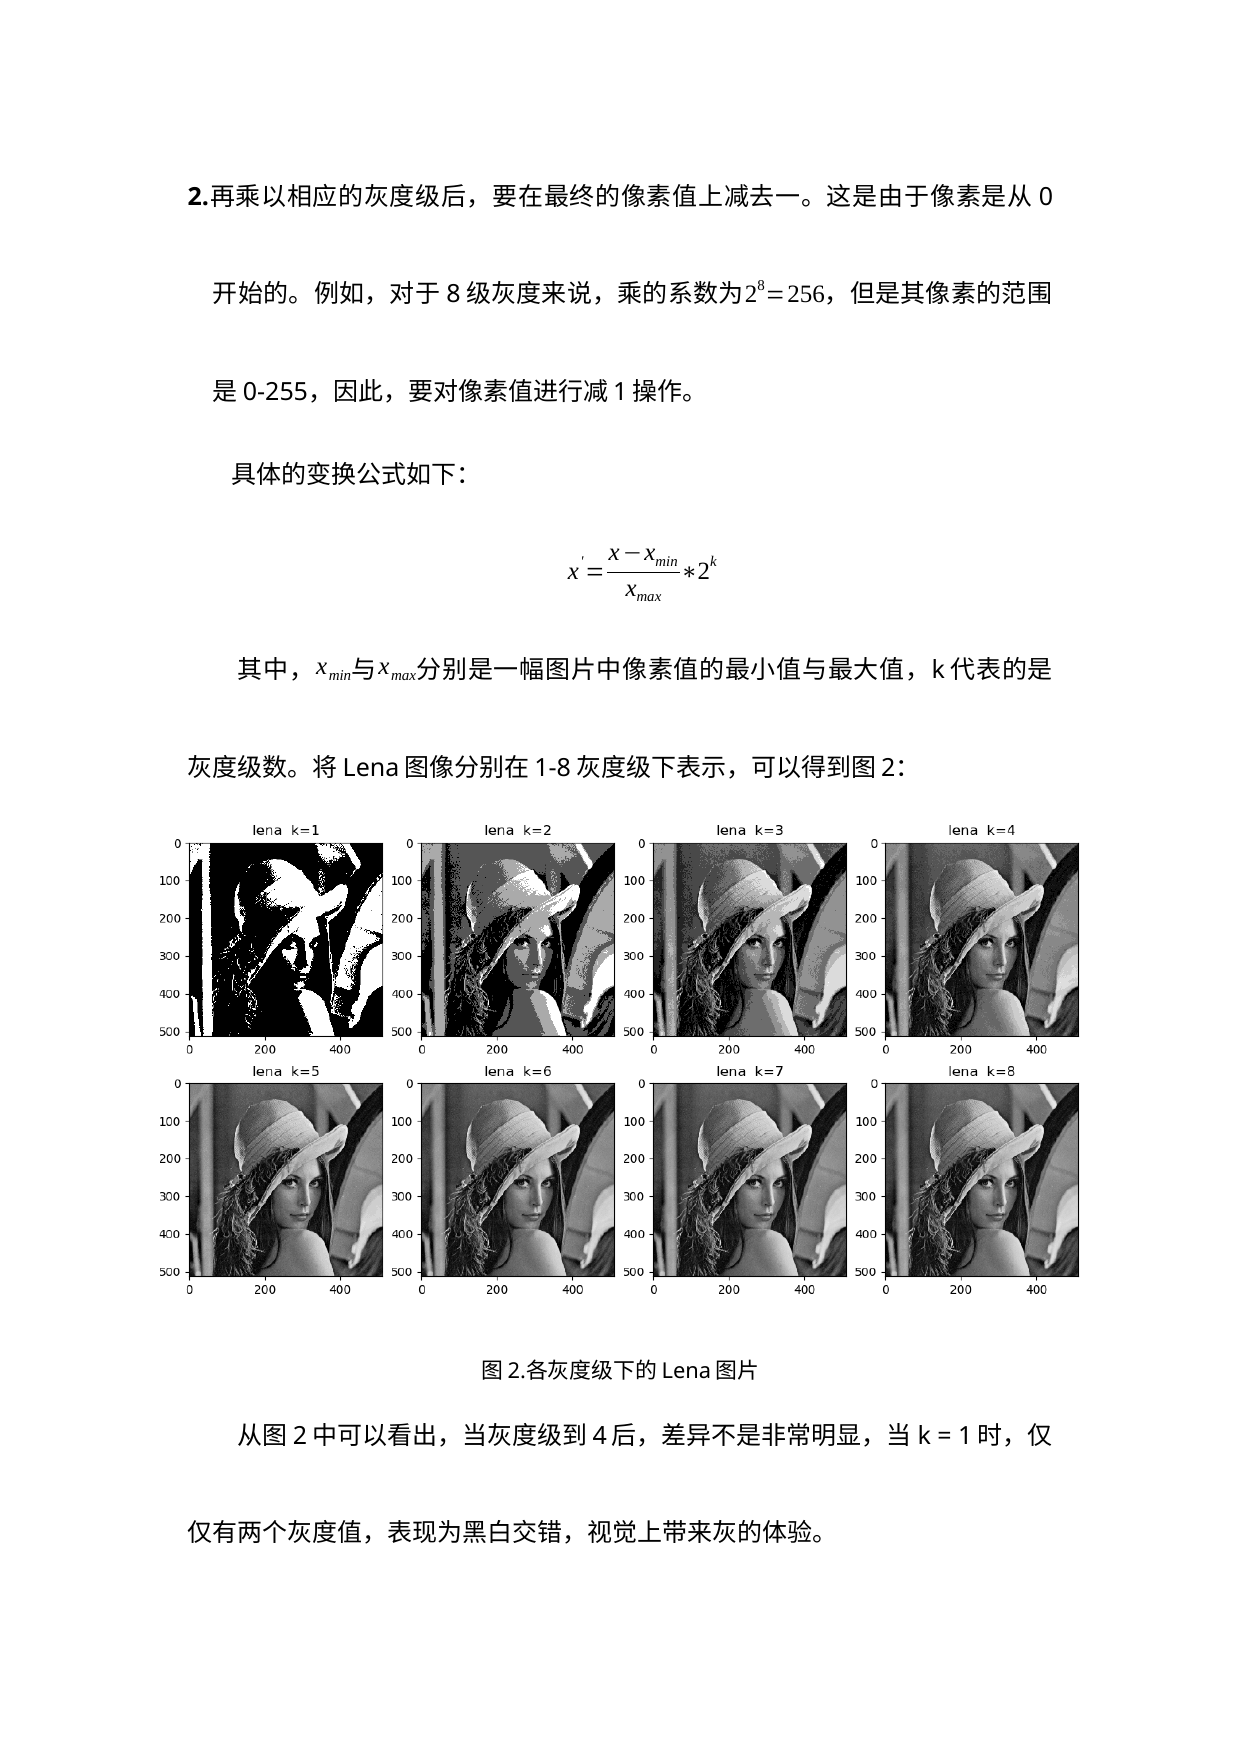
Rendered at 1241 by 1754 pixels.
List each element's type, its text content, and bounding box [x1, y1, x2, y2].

text 2.再乘以相应的灰度级后，要在最终的像素值上减去一。这是由于像素是从0开始的。例如，对于8级灰度来说，乘的系数为，但是其像素的范围是0-255，因此，要对像素值进行减1操作。 [187, 162, 1053, 422]
text 从图2中可以看出，当灰度级到4后，差异不是非常明显，当k = 1时，仅仅有两个灰度值，表现为黑白交错，视觉上带来灰的体验。 [187, 1401, 1053, 1563]
picture [149, 816, 1092, 1301]
text 图2.各灰度级下的Lena图片 [187, 1301, 1053, 1385]
text 其中，与分别是一幅图片中像素值的最小值与最大值，k代表的是灰度级数。将Lena图像分别在1-8灰度级下表示，可以得到图2： [187, 636, 1053, 798]
text 具体的变换公式如下： [231, 440, 1053, 505]
